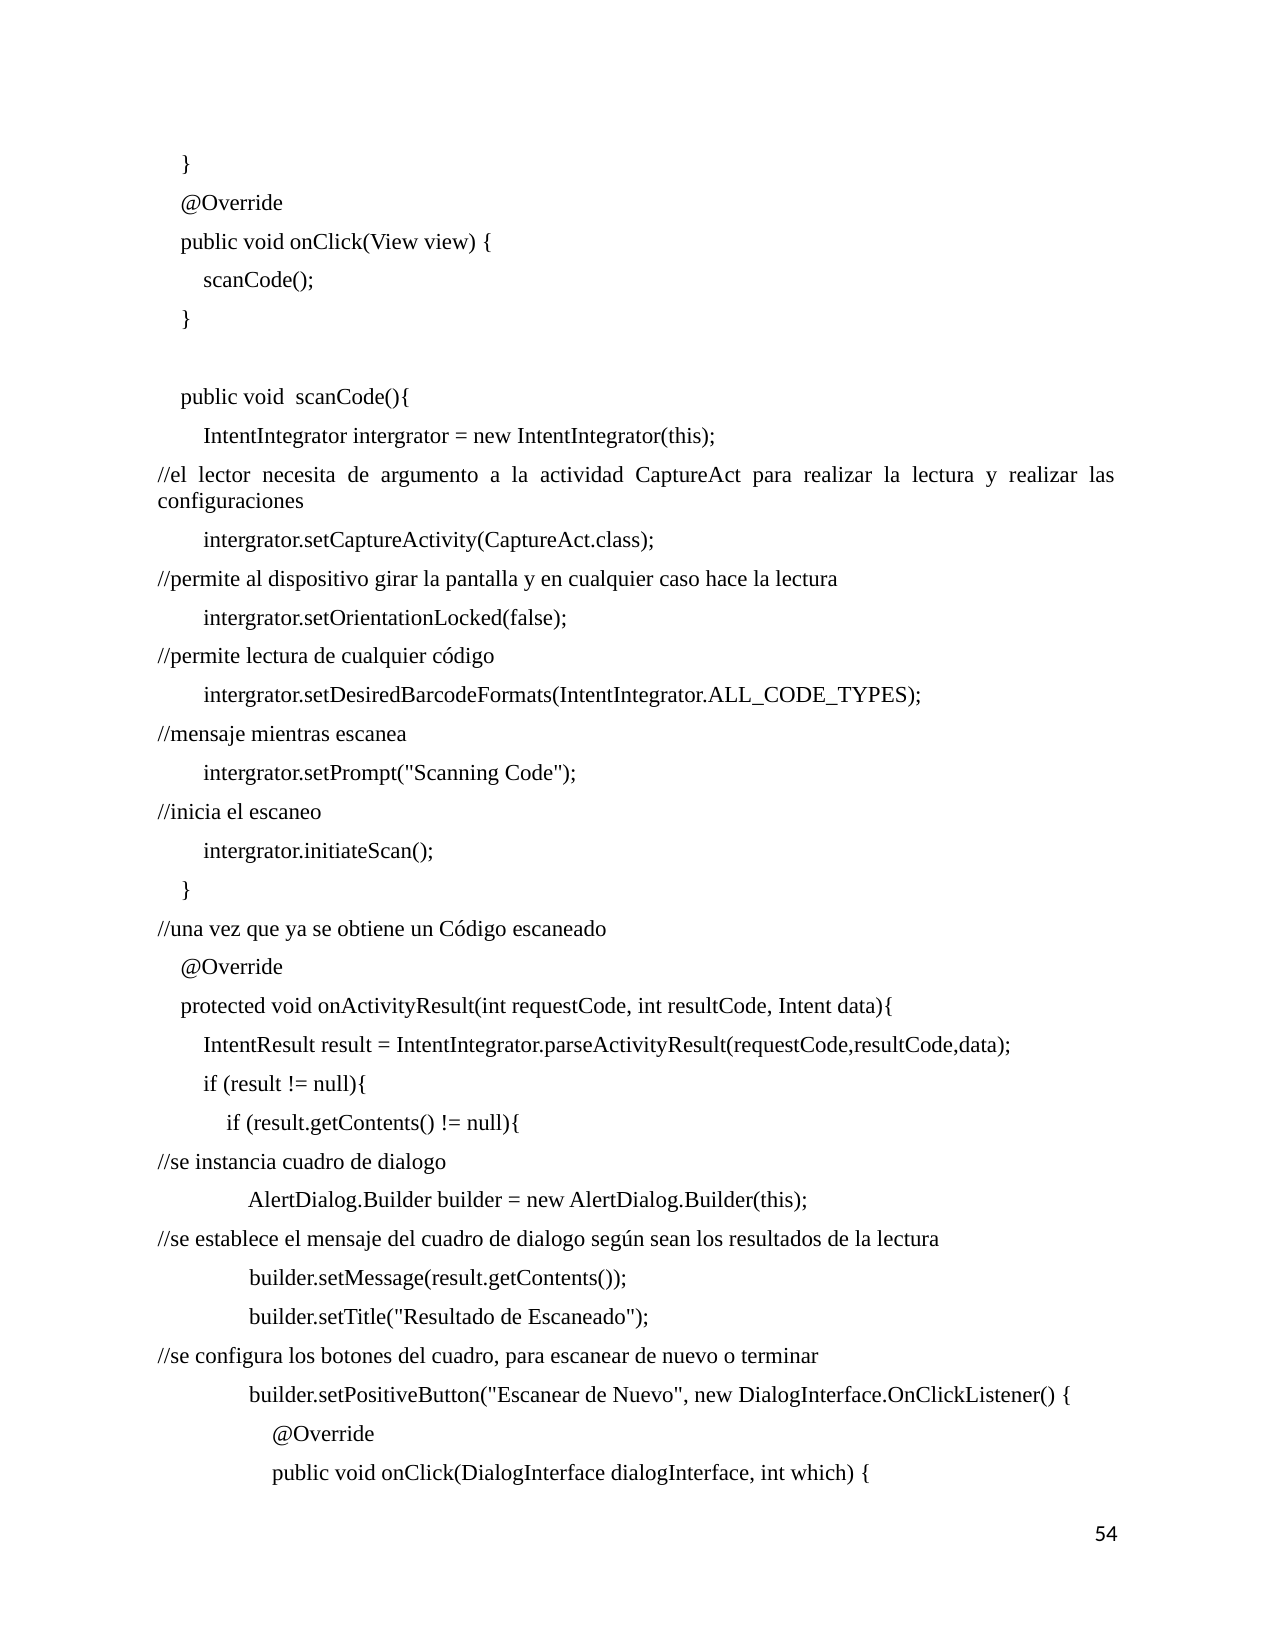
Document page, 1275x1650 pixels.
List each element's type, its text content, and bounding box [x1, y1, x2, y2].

text scanCode(); [157, 267, 1117, 293]
text } [157, 876, 1117, 902]
text } [157, 305, 1117, 332]
text //permite lectura de cualquier código [157, 643, 1117, 669]
text @Override [157, 953, 1117, 980]
text //inicia el escaneo [157, 798, 1117, 824]
text //se instancia cuadro de dialogo [157, 1148, 1117, 1174]
text IntentResult result = IntentIntegrator.parseActivityResult(requestCode,resultCode,data); [157, 1031, 1117, 1057]
text builder.setPositiveButton("Escanear de Nuevo", new DialogInterface.OnClickListener() { [157, 1381, 1117, 1407]
text intergrator.setCaptureActivity(CaptureAct.class); [157, 526, 1117, 552]
text intergrator.setDesiredBarcodeFormats(IntentIntegrator.ALL_CODE_TYPES); [157, 681, 1117, 708]
text public void scanCode(){ [157, 383, 1117, 409]
text if (result.getContents() != null){ [157, 1109, 1117, 1135]
text public void onClick(View view) { [157, 228, 1117, 254]
text intergrator.setOrientationLocked(false); [157, 604, 1117, 630]
text if (result != null){ [157, 1070, 1117, 1096]
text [157, 1458, 1117, 1485]
text @Override [157, 189, 1117, 215]
text builder.setMessage(result.getContents()); [157, 1264, 1117, 1291]
text protected void onActivityResult(int requestCode, int resultCode, Intent data){ [157, 992, 1117, 1019]
text //mensaje mientras escanea [157, 720, 1117, 747]
text //se establece el mensaje del cuadro de dialogo según sean los resultados de la lectura [157, 1225, 1117, 1252]
text IntentIntegrator intergrator = new IntentIntegrator(this); [157, 422, 1117, 448]
text //una vez que ya se obtiene un Código escaneado [157, 914, 1117, 941]
text } [157, 150, 1117, 176]
text //el lector necesita de argumento a la actividad CaptureAct para realizar la lectura y realizar las configuraciones [157, 461, 1117, 513]
text intergrator.setPrompt("Scanning Code"); [157, 759, 1117, 786]
text @Override [157, 1420, 1117, 1446]
text intergrator.initiateScan(); [157, 837, 1117, 863]
text builder.setTitle("Resultado de Escaneado"); [157, 1303, 1117, 1329]
text //se configura los botones del cuadro, para escanear de nuevo o terminar [157, 1342, 1117, 1368]
text //permite al dispositivo girar la pantalla y en cualquier caso hace la lectura [157, 565, 1117, 591]
text AlertDialog.Builder builder = new AlertDialog.Builder(this); [157, 1187, 1117, 1213]
